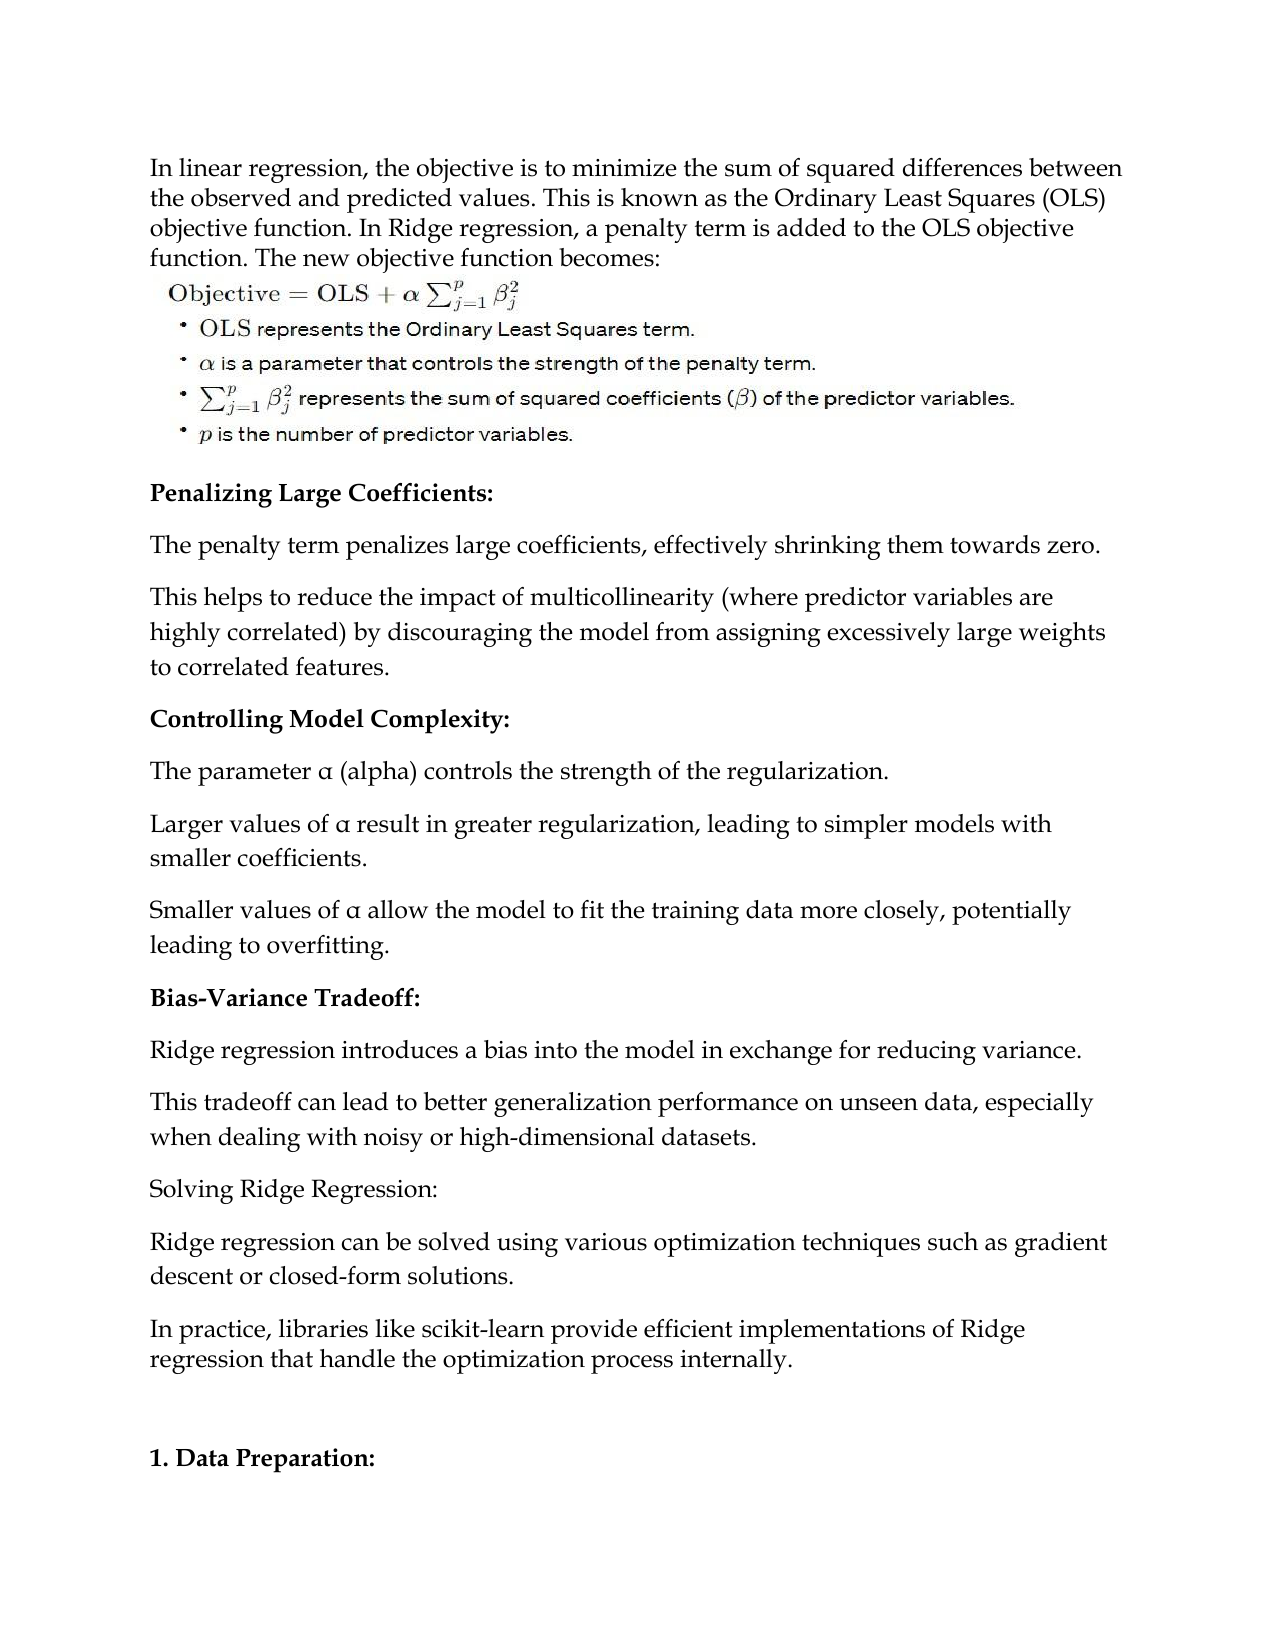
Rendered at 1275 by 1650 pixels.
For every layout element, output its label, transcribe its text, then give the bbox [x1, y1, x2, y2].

text Controlling Model Complexity: [149, 704, 1124, 734]
text The parameter α (alpha) controls the strength of the regularization. [149, 756, 1124, 787]
text The penalty term penalizes large coefficients, effectively shrinking them towards zero. [149, 530, 1124, 560]
text This tradeoff can lead to better generalization performance on unseen data, especially when dealing with noisy or high-dimensional datasets. [149, 1087, 1124, 1152]
text Ridge regression introduces a bias into the model in exchange for reducing variance. [149, 1035, 1124, 1065]
text Smaller values of α allow the model to fit the training data more closely, potentially leading to overfitting. [149, 896, 1124, 961]
text Solving Ridge Regression: [149, 1174, 1124, 1204]
text Larger values of α result in greater regularization, leading to simpler models with smaller coefficients. [149, 809, 1124, 873]
text In linear regression, the objective is to minimize the sum of squared differences between the observed and predicted values. This is known as the Ordinary Least Squares (OLS) objective function. In Ridge regression, a penalty term is added to the OLS objective function. The new objective function becomes: [149, 153, 1124, 273]
text Bias-Variance Tradeoff: [149, 983, 1124, 1013]
list Data Preparation: [150, 1443, 1124, 1473]
text Penalizing Large Coefficients: [149, 478, 1124, 508]
picture [153, 274, 1032, 444]
text This helps to reduce the impact of multicollinearity (where predictor variables are highly correlated) by discouraging the model from assigning excessively large weights to correlated features. [149, 583, 1124, 682]
text In practice, libraries like scikit-learn provide efficient implementations of Ridge regression that handle the optimization process internally. [149, 1314, 1124, 1374]
text Ridge regression can be solved using various optimization techniques such as gradient descent or closed-form solutions. [149, 1227, 1124, 1292]
